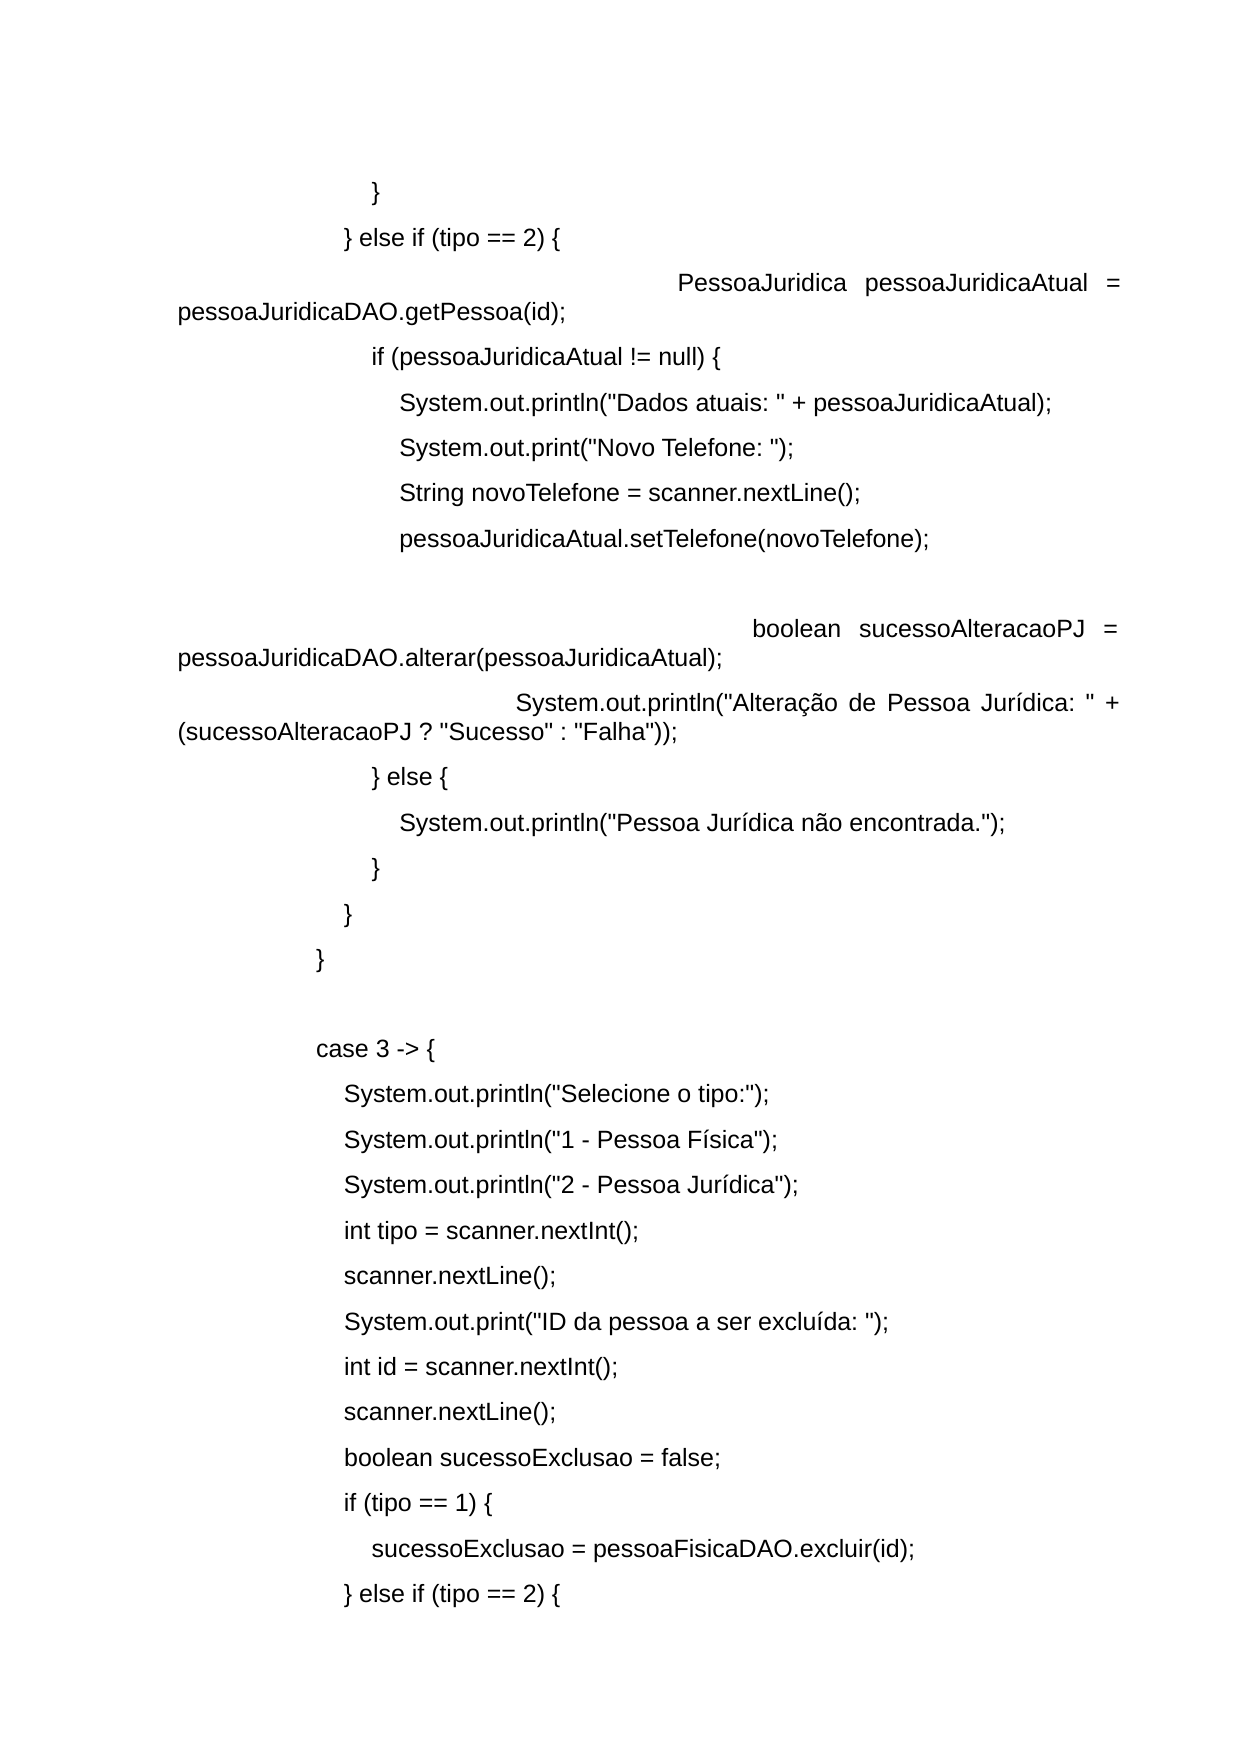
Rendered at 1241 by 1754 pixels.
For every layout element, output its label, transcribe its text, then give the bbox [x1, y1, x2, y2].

text System.out.println("Alteração de Pessoa Jurídica: " + (sucessoAlteracaoPJ ? "Sucesso" : "Falha")); [177, 688, 1122, 746]
text } [177, 898, 1122, 927]
text boolean sucessoExclusao = false; [177, 1443, 1122, 1472]
text if (pessoaJuridicaAtual != null) { [177, 342, 1122, 371]
text scanner.nextLine(); [177, 1261, 1122, 1290]
text } else if (tipo == 2) { [177, 223, 1122, 251]
text String novoTelefone = scanner.nextLine(); [177, 478, 1122, 507]
text System.out.print("ID da pessoa a ser excluída: "); [177, 1307, 1122, 1335]
text int id = scanner.nextInt(); [177, 1352, 1122, 1381]
text System.out.println("1 - Pessoa Física"); [177, 1125, 1122, 1154]
text if (tipo == 1) { [177, 1488, 1122, 1517]
text System.out.println("Selecione o tipo:"); [177, 1079, 1122, 1108]
text int tipo = scanner.nextInt(); [177, 1216, 1122, 1244]
text } else if (tipo == 2) { [177, 1579, 1122, 1608]
text System.out.println("Dados atuais: " + pessoaJuridicaAtual); [177, 388, 1122, 416]
text } [177, 944, 1122, 973]
text boolean sucessoAlteracaoPJ = pessoaJuridicaDAO.alterar(pessoaJuridicaAtual); [177, 614, 1122, 671]
text System.out.print("Novo Telefone: "); [177, 433, 1122, 462]
text } [177, 853, 1122, 882]
text pessoaJuridicaAtual.setTelefone(novoTelefone); [177, 524, 1122, 553]
text sucessoExclusao = pessoaFisicaDAO.excluir(id); [177, 1534, 1122, 1562]
text System.out.println("Pessoa Jurídica não encontrada."); [177, 808, 1122, 836]
text System.out.println("2 - Pessoa Jurídica"); [177, 1170, 1122, 1199]
text } else { [177, 762, 1122, 791]
text scanner.nextLine(); [177, 1397, 1122, 1426]
text } [177, 177, 1122, 206]
text case 3 -> { [177, 1034, 1122, 1063]
text PessoaJuridica pessoaJuridicaAtual = pessoaJuridicaDAO.getPessoa(id); [177, 268, 1122, 326]
